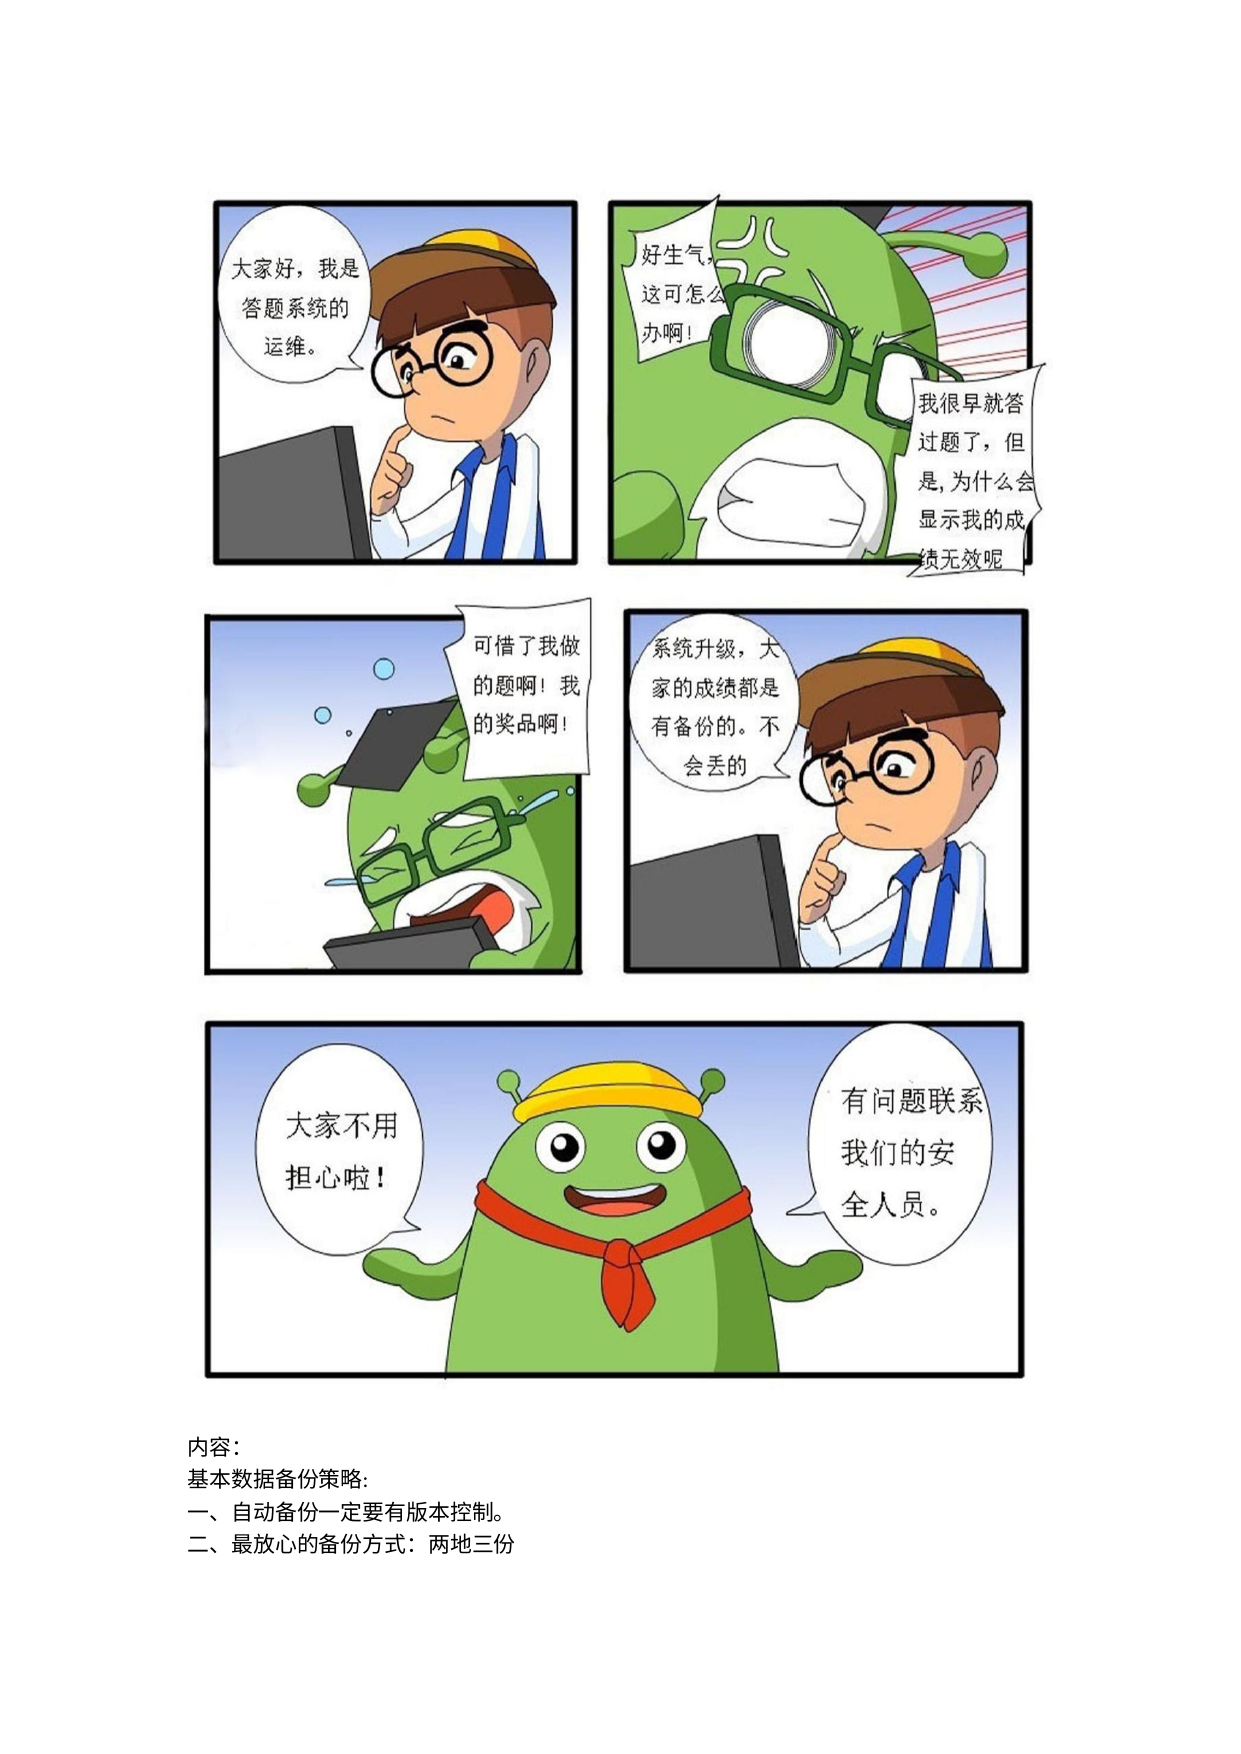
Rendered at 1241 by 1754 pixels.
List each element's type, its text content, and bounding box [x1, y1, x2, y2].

text 二、最放心的备份方式：两地三份 [187, 1527, 1053, 1559]
text 内容： [187, 1429, 1053, 1462]
text 基本数据备份策略: [187, 1462, 1053, 1494]
picture [187, 162, 1053, 1398]
text 一、自动备份一定要有版本控制。 [187, 1494, 1053, 1527]
